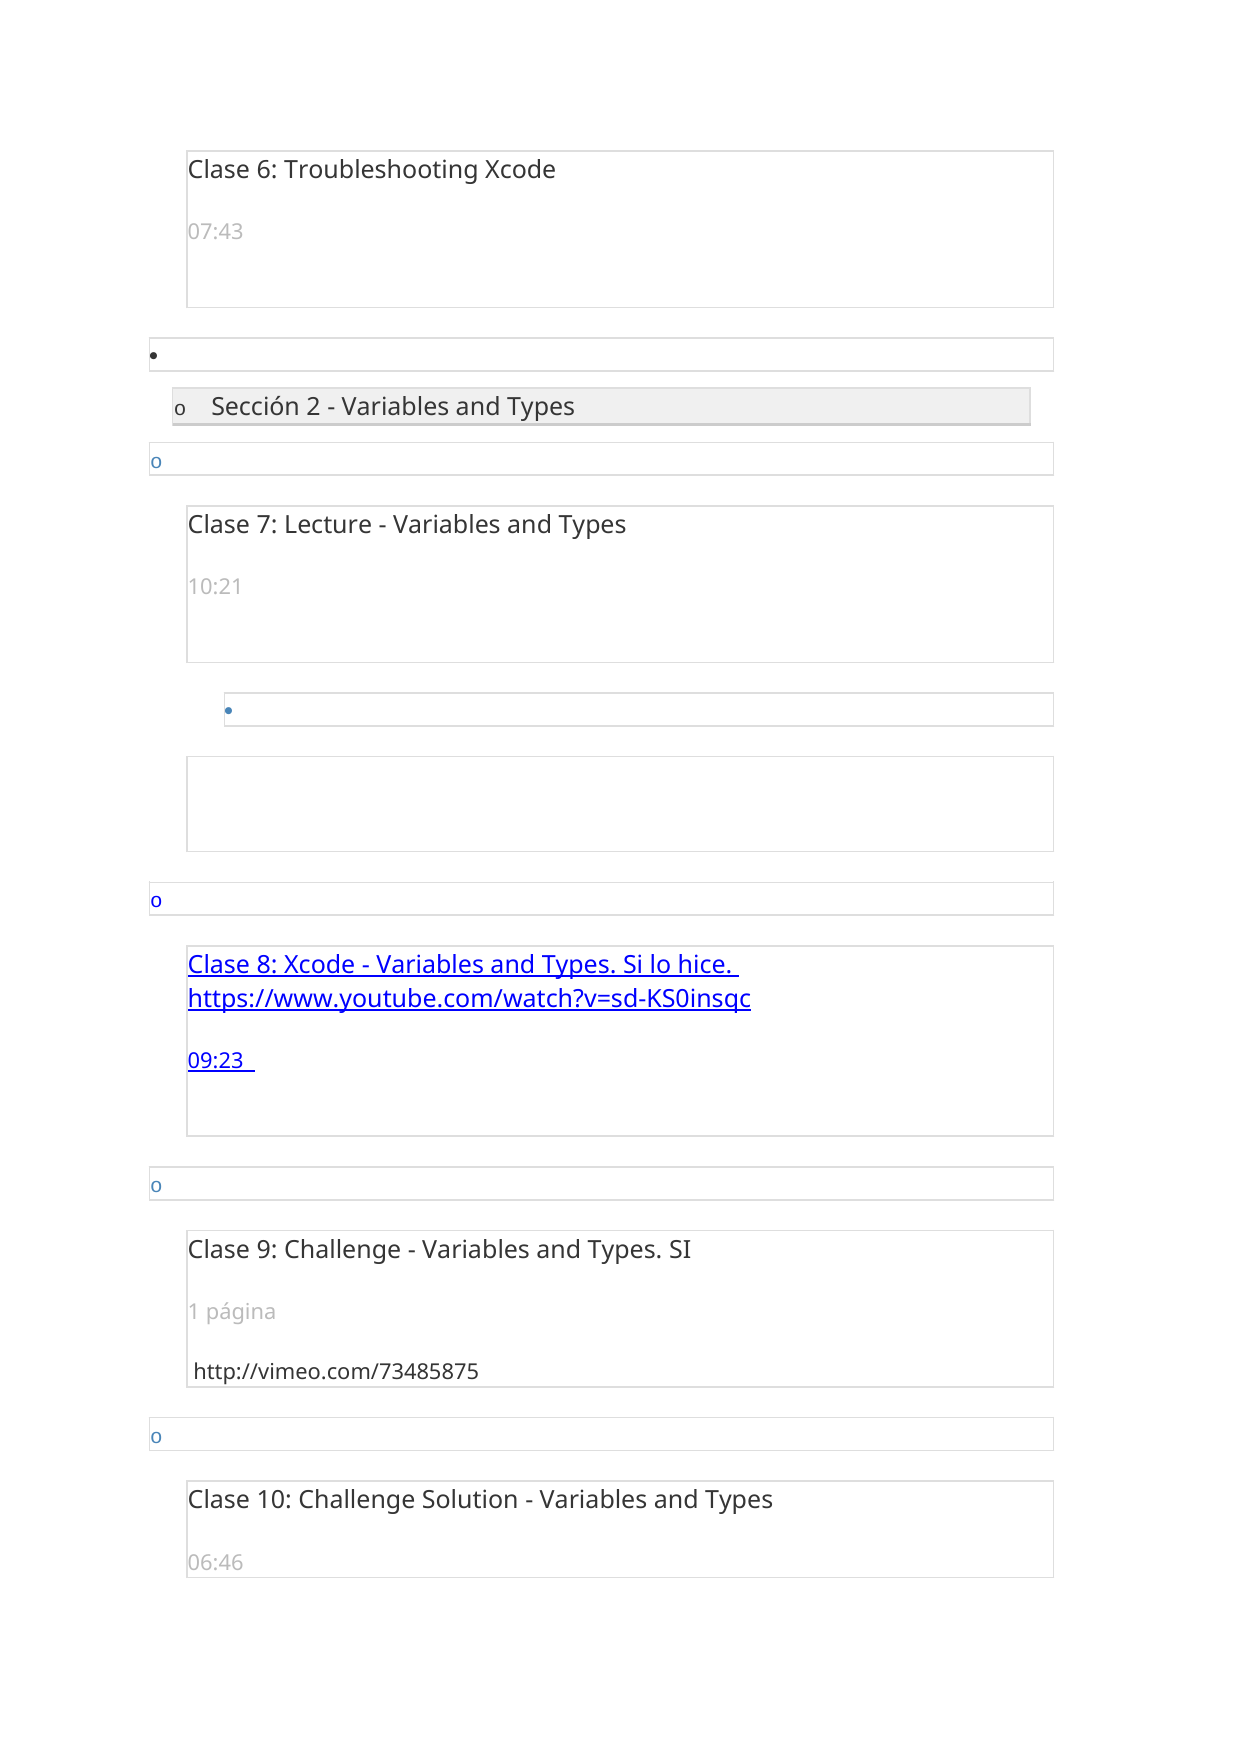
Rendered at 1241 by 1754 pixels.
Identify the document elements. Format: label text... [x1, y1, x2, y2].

text Clase 8: Xcode - Variables and Types. Si lo hice. https://www.youtube.com/watch?v=sd-KS0insqc [188, 947, 1053, 1014]
text 1 página [188, 1293, 1053, 1326]
text 07:43 [188, 213, 1053, 246]
text Clase 7: Lecture - Variables and Types [188, 507, 1053, 541]
list Sección 2 - Variables and Types [173, 389, 1029, 423]
text Clase 6: Troubleshooting Xcode [188, 152, 1053, 186]
text 06:46 [188, 1544, 1053, 1577]
text 10:21 [188, 568, 1053, 601]
text Clase 9: Challenge - Variables and Types. SI [188, 1231, 1053, 1265]
text 09:23 [188, 1042, 1053, 1075]
text Clase 10: Challenge Solution - Variables and Types [188, 1482, 1053, 1516]
text http://vimeo.com/73485875 [188, 1353, 1053, 1386]
